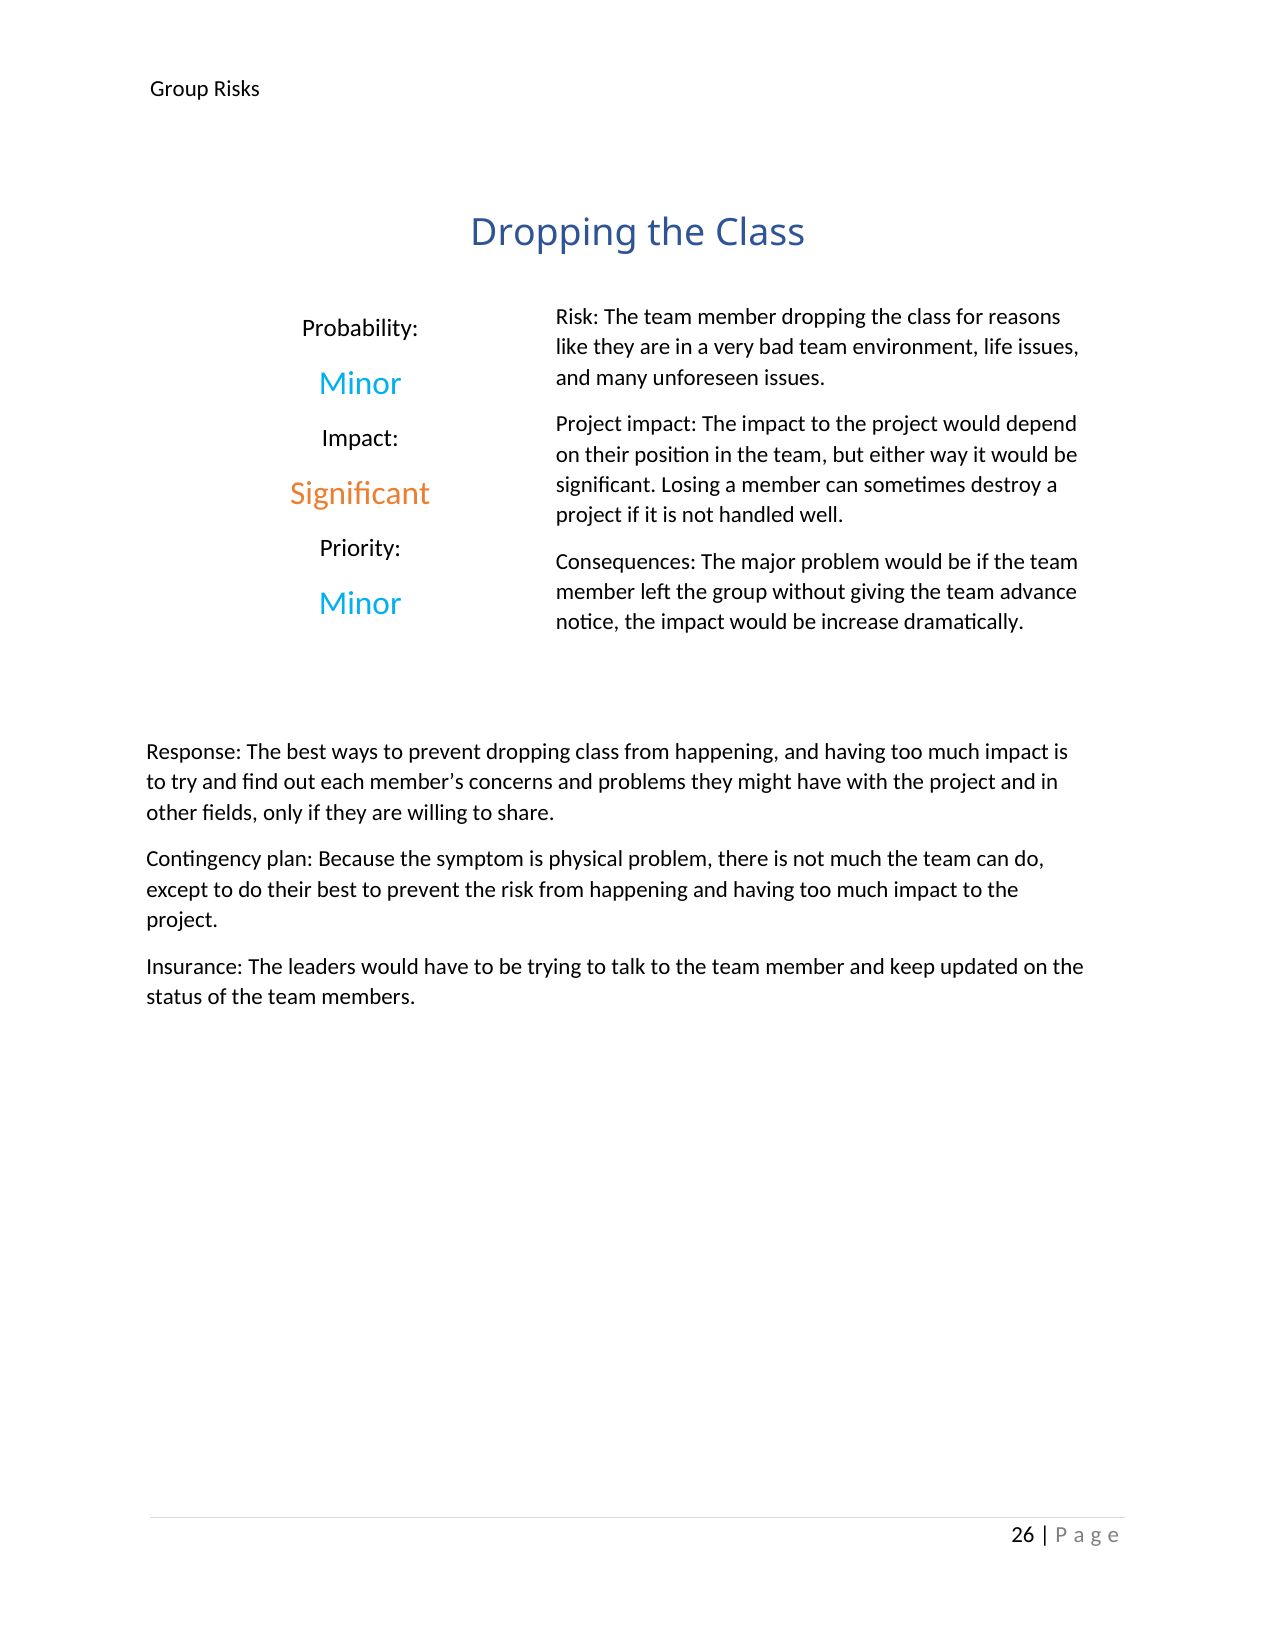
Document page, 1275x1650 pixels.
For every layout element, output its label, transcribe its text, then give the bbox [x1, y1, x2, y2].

subtitle Dropping the Class [150, 205, 1125, 256]
